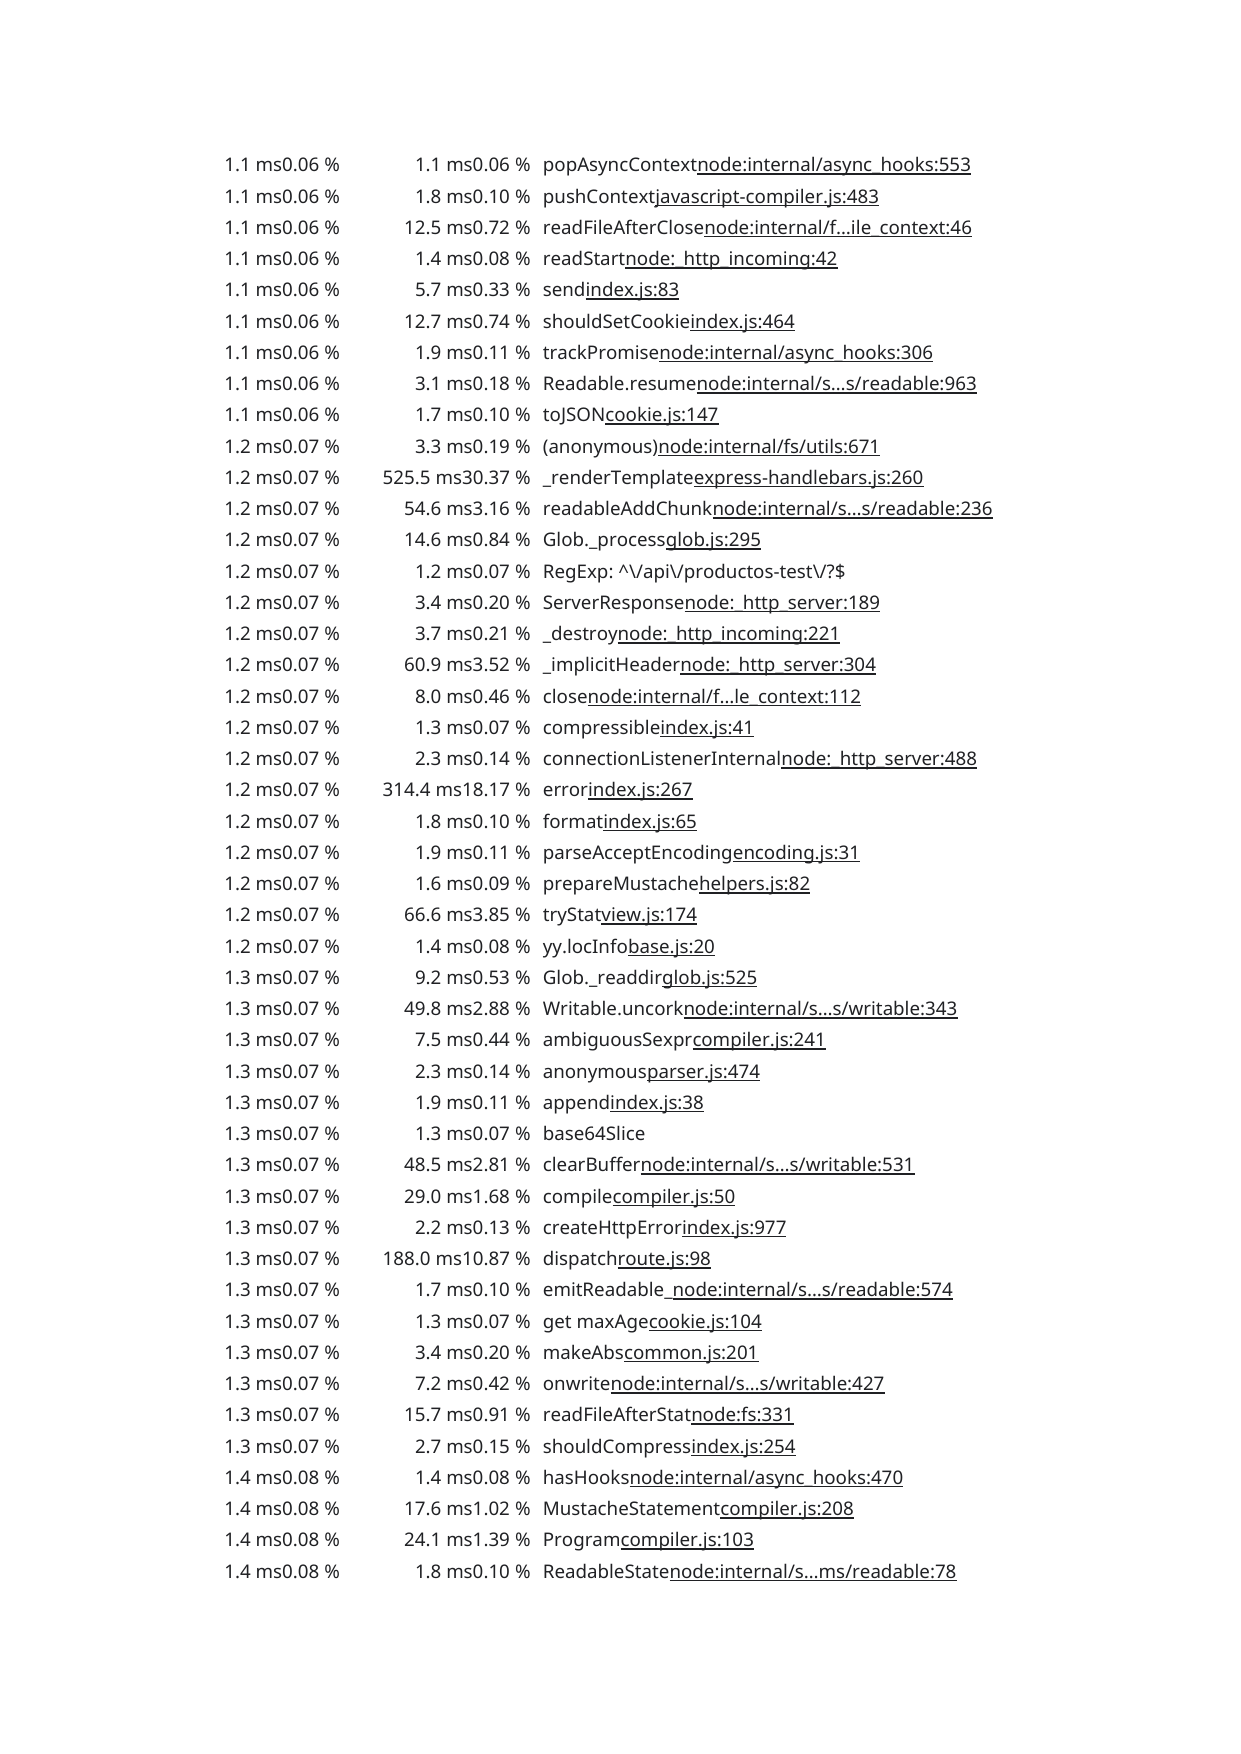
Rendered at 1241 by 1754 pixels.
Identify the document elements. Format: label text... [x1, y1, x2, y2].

table_cell compilecompiler.js:50 [536, 1179, 1240, 1210]
table_cell 3.1 ms0.18 % [346, 366, 536, 398]
table_cell Writable.uncorknode:internal/s…s/writable:343 [536, 991, 1240, 1023]
table_cell 1.3 ms0.07 % [177, 1210, 346, 1241]
table_cell 14.6 ms0.84 % [346, 523, 536, 554]
table_cell errorindex.js:267 [536, 773, 1240, 804]
table_cell 1.2 ms0.07 % [177, 804, 346, 835]
table_cell 1.2 ms0.07 % [177, 773, 346, 804]
table_cell 1.2 ms0.07 % [177, 616, 346, 648]
table_cell ambiguousSexprcompiler.js:241 [536, 1023, 1240, 1054]
table_cell 1.4 ms0.08 % [177, 1523, 346, 1554]
table_cell 1.3 ms0.07 % [177, 1304, 346, 1335]
table_cell 12.5 ms0.72 % [346, 210, 536, 241]
table_cell 2.7 ms0.15 % [346, 1429, 536, 1460]
table_cell 1.8 ms0.10 % [346, 179, 536, 210]
table_cell 66.6 ms3.85 % [346, 898, 536, 929]
table_cell toJSONcookie.js:147 [536, 398, 1240, 429]
table_cell 1.1 ms0.06 % [177, 398, 346, 429]
table_cell 1.4 ms0.08 % [346, 929, 536, 960]
table_cell 1.3 ms0.07 % [177, 1273, 346, 1304]
table_cell 1.3 ms0.07 % [346, 710, 536, 741]
table_cell tryStatview.js:174 [536, 898, 1240, 929]
table_cell 8.0 ms0.46 % [346, 679, 536, 710]
table_cell 24.1 ms1.39 % [346, 1523, 536, 1554]
table_cell 525.5 ms30.37 % [346, 460, 536, 491]
table_cell 3.7 ms0.21 % [346, 616, 536, 648]
table_cell ReadableStatenode:internal/s…ms/readable:78 [536, 1554, 1240, 1585]
table_cell 1.2 ms0.07 % [177, 429, 346, 460]
table_cell clearBuffernode:internal/s…s/writable:531 [536, 1148, 1240, 1179]
table_cell prepareMustachehelpers.js:82 [536, 866, 1240, 898]
table_cell (anonymous)node:internal/fs/utils:671 [536, 429, 1240, 460]
table_cell sendindex.js:83 [536, 273, 1240, 304]
table_cell 1.2 ms0.07 % [177, 585, 346, 616]
table_cell readStartnode:_http_incoming:42 [536, 241, 1240, 273]
table_cell 1.2 ms0.07 % [177, 741, 346, 773]
table_cell popAsyncContextnode:internal/async_hooks:553 [536, 148, 1240, 179]
table_cell 1.4 ms0.08 % [346, 241, 536, 273]
table_cell 1.2 ms0.07 % [177, 648, 346, 679]
table_cell 1.7 ms0.10 % [346, 398, 536, 429]
table_cell 2.3 ms0.14 % [346, 741, 536, 773]
table_cell 17.6 ms1.02 % [346, 1491, 536, 1523]
table_cell get maxAgecookie.js:104 [536, 1304, 1240, 1335]
table_cell Readable.resumenode:internal/s…s/readable:963 [536, 366, 1240, 398]
table_cell 1.3 ms0.07 % [177, 1429, 346, 1460]
table_cell compressibleindex.js:41 [536, 710, 1240, 741]
table_cell 1.8 ms0.10 % [346, 1554, 536, 1585]
table_cell 49.8 ms2.88 % [346, 991, 536, 1023]
table_cell 1.9 ms0.11 % [346, 335, 536, 366]
table_cell 9.2 ms0.53 % [346, 960, 536, 991]
table_cell 1.3 ms0.07 % [346, 1116, 536, 1148]
table_cell parseAcceptEncodingencoding.js:31 [536, 835, 1240, 866]
table_cell MustacheStatementcompiler.js:208 [536, 1491, 1240, 1523]
table_cell 1.1 ms0.06 % [177, 366, 346, 398]
table_cell 1.1 ms0.06 % [177, 304, 346, 335]
table_cell createHttpErrorindex.js:977 [536, 1210, 1240, 1241]
table_cell 54.6 ms3.16 % [346, 491, 536, 523]
table_cell pushContextjavascript-compiler.js:483 [536, 179, 1240, 210]
table_cell 1.3 ms0.07 % [177, 1023, 346, 1054]
table_cell 1.4 ms0.08 % [177, 1460, 346, 1491]
table_cell 7.5 ms0.44 % [346, 1023, 536, 1054]
table_cell 1.2 ms0.07 % [177, 491, 346, 523]
table_cell 1.1 ms0.06 % [177, 148, 346, 179]
table_cell 1.3 ms0.07 % [177, 1241, 346, 1273]
table_cell closenode:internal/f…le_context:112 [536, 679, 1240, 710]
table_cell 48.5 ms2.81 % [346, 1148, 536, 1179]
table_cell 1.4 ms0.08 % [177, 1491, 346, 1523]
table_cell readFileAfterClosenode:internal/f…ile_context:46 [536, 210, 1240, 241]
table_cell 1.2 ms0.07 % [177, 898, 346, 929]
table_cell 1.2 ms0.07 % [346, 554, 536, 585]
table_cell 1.3 ms0.07 % [177, 991, 346, 1023]
table_cell 2.3 ms0.14 % [346, 1054, 536, 1085]
table_cell 5.7 ms0.33 % [346, 273, 536, 304]
table_cell 1.1 ms0.06 % [177, 273, 346, 304]
table_cell 1.2 ms0.07 % [177, 460, 346, 491]
table_cell 1.2 ms0.07 % [177, 866, 346, 898]
table_cell anonymousparser.js:474 [536, 1054, 1240, 1085]
table_cell onwritenode:internal/s…s/writable:427 [536, 1366, 1240, 1398]
table_cell 29.0 ms1.68 % [346, 1179, 536, 1210]
table_cell 15.7 ms0.91 % [346, 1398, 536, 1429]
table_cell Glob._processglob.js:295 [536, 523, 1240, 554]
table_cell 1.3 ms0.07 % [177, 1054, 346, 1085]
table_cell 1.3 ms0.07 % [177, 1335, 346, 1366]
table_cell 1.3 ms0.07 % [177, 1179, 346, 1210]
table_cell 1.2 ms0.07 % [177, 835, 346, 866]
table_cell base64Slice [536, 1116, 1240, 1148]
table_cell 1.9 ms0.11 % [346, 835, 536, 866]
table_cell Glob._readdirglob.js:525 [536, 960, 1240, 991]
table_cell 3.4 ms0.20 % [346, 585, 536, 616]
table_cell 1.3 ms0.07 % [177, 960, 346, 991]
table_cell 1.7 ms0.10 % [346, 1273, 536, 1304]
table_cell makeAbscommon.js:201 [536, 1335, 1240, 1366]
table_cell 2.2 ms0.13 % [346, 1210, 536, 1241]
table_cell 1.3 ms0.07 % [177, 1398, 346, 1429]
table_cell 1.2 ms0.07 % [177, 710, 346, 741]
table_cell dispatchroute.js:98 [536, 1241, 1240, 1273]
table_cell emitReadable_node:internal/s…s/readable:574 [536, 1273, 1240, 1304]
table_cell appendindex.js:38 [536, 1085, 1240, 1116]
table_cell readableAddChunknode:internal/s…s/readable:236 [536, 491, 1240, 523]
table_cell 1.1 ms0.06 % [177, 210, 346, 241]
table_cell 1.4 ms0.08 % [346, 1460, 536, 1491]
table_cell 7.2 ms0.42 % [346, 1366, 536, 1398]
table_cell 188.0 ms10.87 % [346, 1241, 536, 1273]
table_cell 3.4 ms0.20 % [346, 1335, 536, 1366]
table_cell 1.2 ms0.07 % [177, 679, 346, 710]
table_cell _destroynode:_http_incoming:221 [536, 616, 1240, 648]
table_cell 3.3 ms0.19 % [346, 429, 536, 460]
table_cell trackPromisenode:internal/async_hooks:306 [536, 335, 1240, 366]
table_cell 1.9 ms0.11 % [346, 1085, 536, 1116]
table_cell 12.7 ms0.74 % [346, 304, 536, 335]
table_cell 1.3 ms0.07 % [177, 1085, 346, 1116]
table_cell readFileAfterStatnode:fs:331 [536, 1398, 1240, 1429]
table_cell formatindex.js:65 [536, 804, 1240, 835]
table_cell shouldCompressindex.js:254 [536, 1429, 1240, 1460]
table_cell 1.1 ms0.06 % [177, 335, 346, 366]
table_cell 1.2 ms0.07 % [177, 523, 346, 554]
table_cell 1.1 ms0.06 % [177, 241, 346, 273]
table_cell 1.2 ms0.07 % [177, 929, 346, 960]
table_cell _renderTemplateexpress-handlebars.js:260 [536, 460, 1240, 491]
table_cell 1.3 ms0.07 % [346, 1304, 536, 1335]
table_cell connectionListenerInternalnode:_http_server:488 [536, 741, 1240, 773]
table_cell 1.8 ms0.10 % [346, 804, 536, 835]
table_cell RegExp: ^\/api\/productos-test\/?$ [536, 554, 1240, 585]
table_cell ServerResponsenode:_http_server:189 [536, 585, 1240, 616]
table_cell yy.locInfobase.js:20 [536, 929, 1240, 960]
table_cell 1.4 ms0.08 % [177, 1554, 346, 1585]
table_cell 1.3 ms0.07 % [177, 1366, 346, 1398]
table_cell 1.2 ms0.07 % [177, 554, 346, 585]
table_cell shouldSetCookieindex.js:464 [536, 304, 1240, 335]
table_cell 1.3 ms0.07 % [177, 1148, 346, 1179]
table_cell 60.9 ms3.52 % [346, 648, 536, 679]
table_cell 1.1 ms0.06 % [177, 179, 346, 210]
table_cell 314.4 ms18.17 % [346, 773, 536, 804]
table_cell hasHooksnode:internal/async_hooks:470 [536, 1460, 1240, 1491]
table_cell _implicitHeadernode:_http_server:304 [536, 648, 1240, 679]
table_cell 1.3 ms0.07 % [177, 1116, 346, 1148]
table_cell Programcompiler.js:103 [536, 1523, 1240, 1554]
table_cell 1.6 ms0.09 % [346, 866, 536, 898]
table_cell 1.1 ms0.06 % [346, 148, 536, 179]
